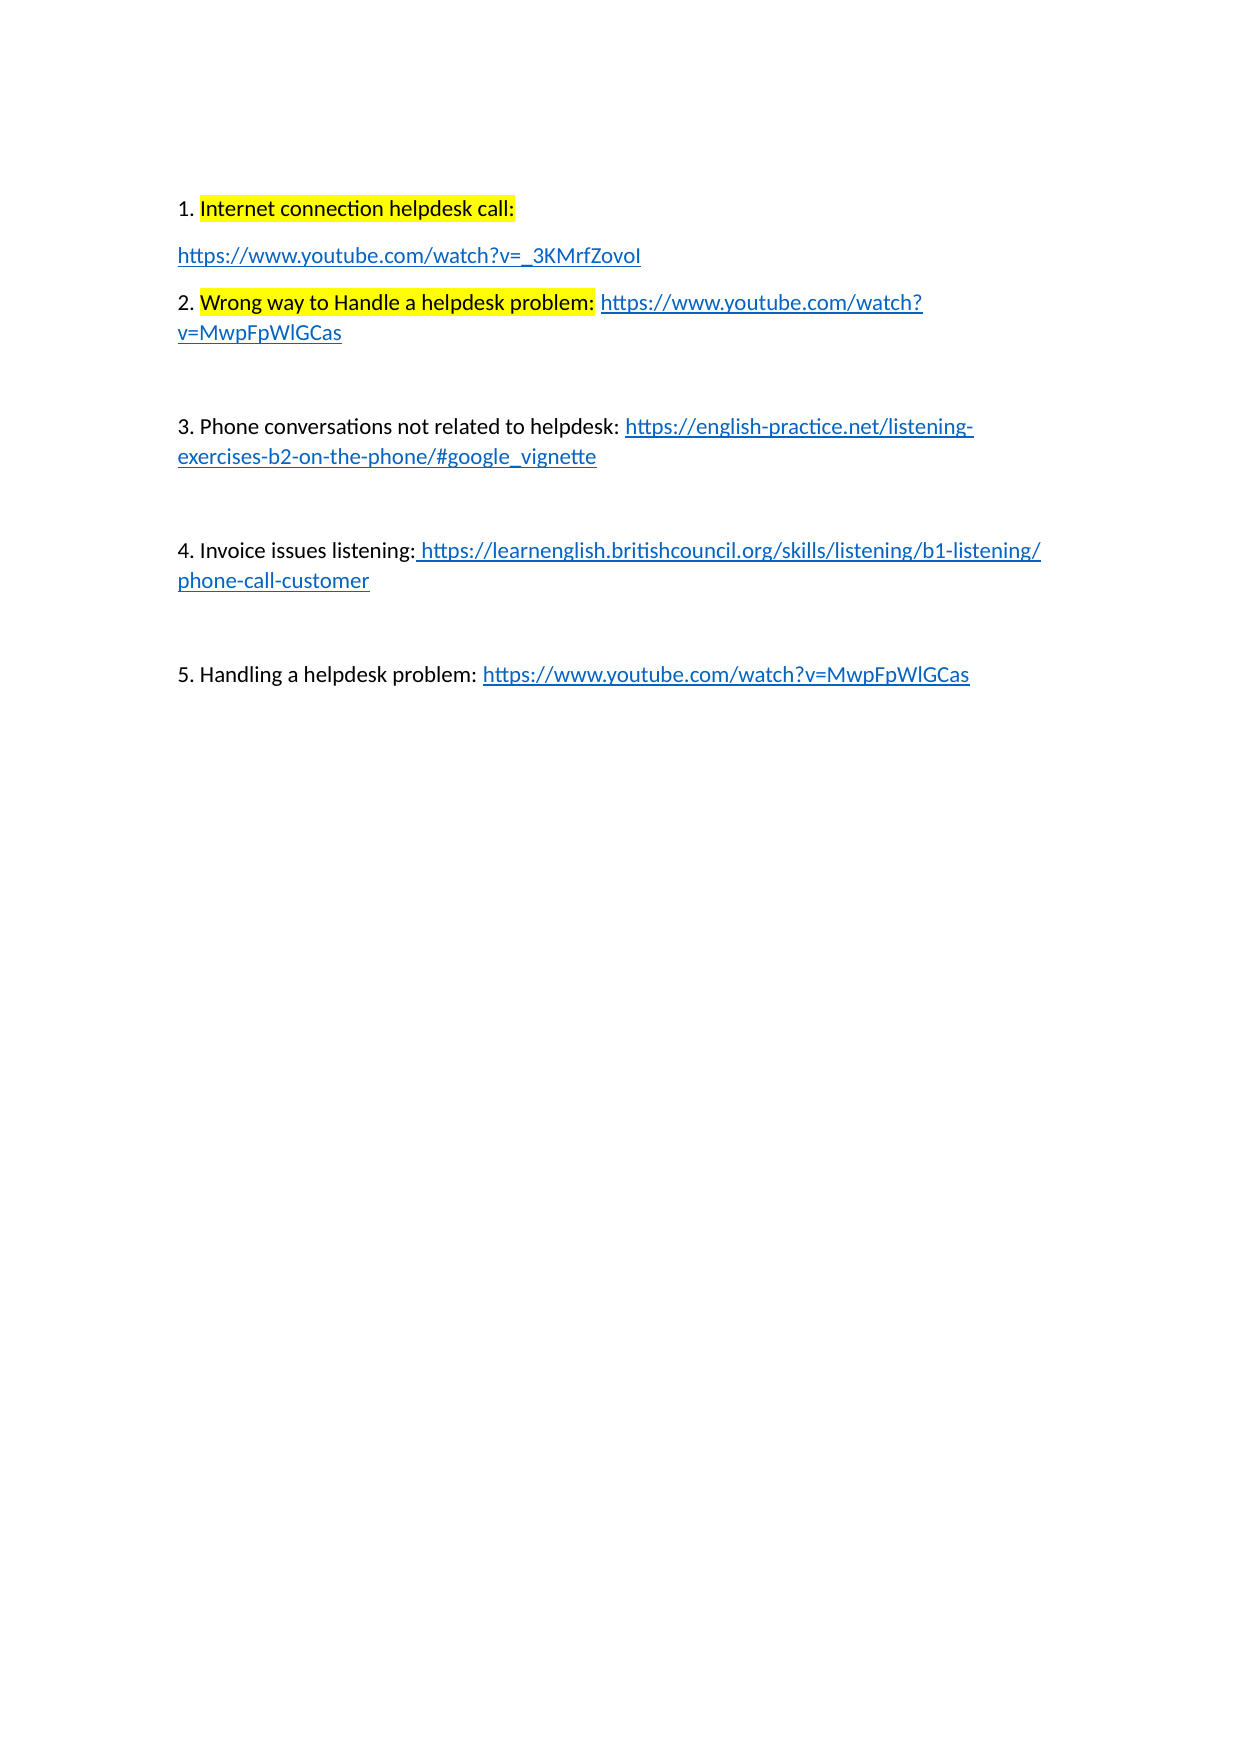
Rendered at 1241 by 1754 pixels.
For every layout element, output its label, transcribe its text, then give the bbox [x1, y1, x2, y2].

text 4. Invoice issues listening: https://learnenglish.britishcouncil.org/skills/listening/b1-listening/phone-call-customer [177, 536, 1063, 594]
text 3. Phone conversations not related to helpdesk: https://english-practice.net/listening-exercises-b2-on-the-phone/#google_vignette [177, 412, 1063, 470]
text 5. Handling a helpdesk problem: https://www.youtube.com/watch?v=MwpFpWlGCas [177, 660, 1063, 688]
text https://www.youtube.com/watch?v=_3KMrfZovoI [177, 241, 1063, 269]
text 2. Wrong way to Handle a helpdesk problem: https://www.youtube.com/watch?v=MwpFpWlGCas [177, 288, 1063, 346]
text 1. Internet connection helpdesk call: [177, 194, 1063, 222]
